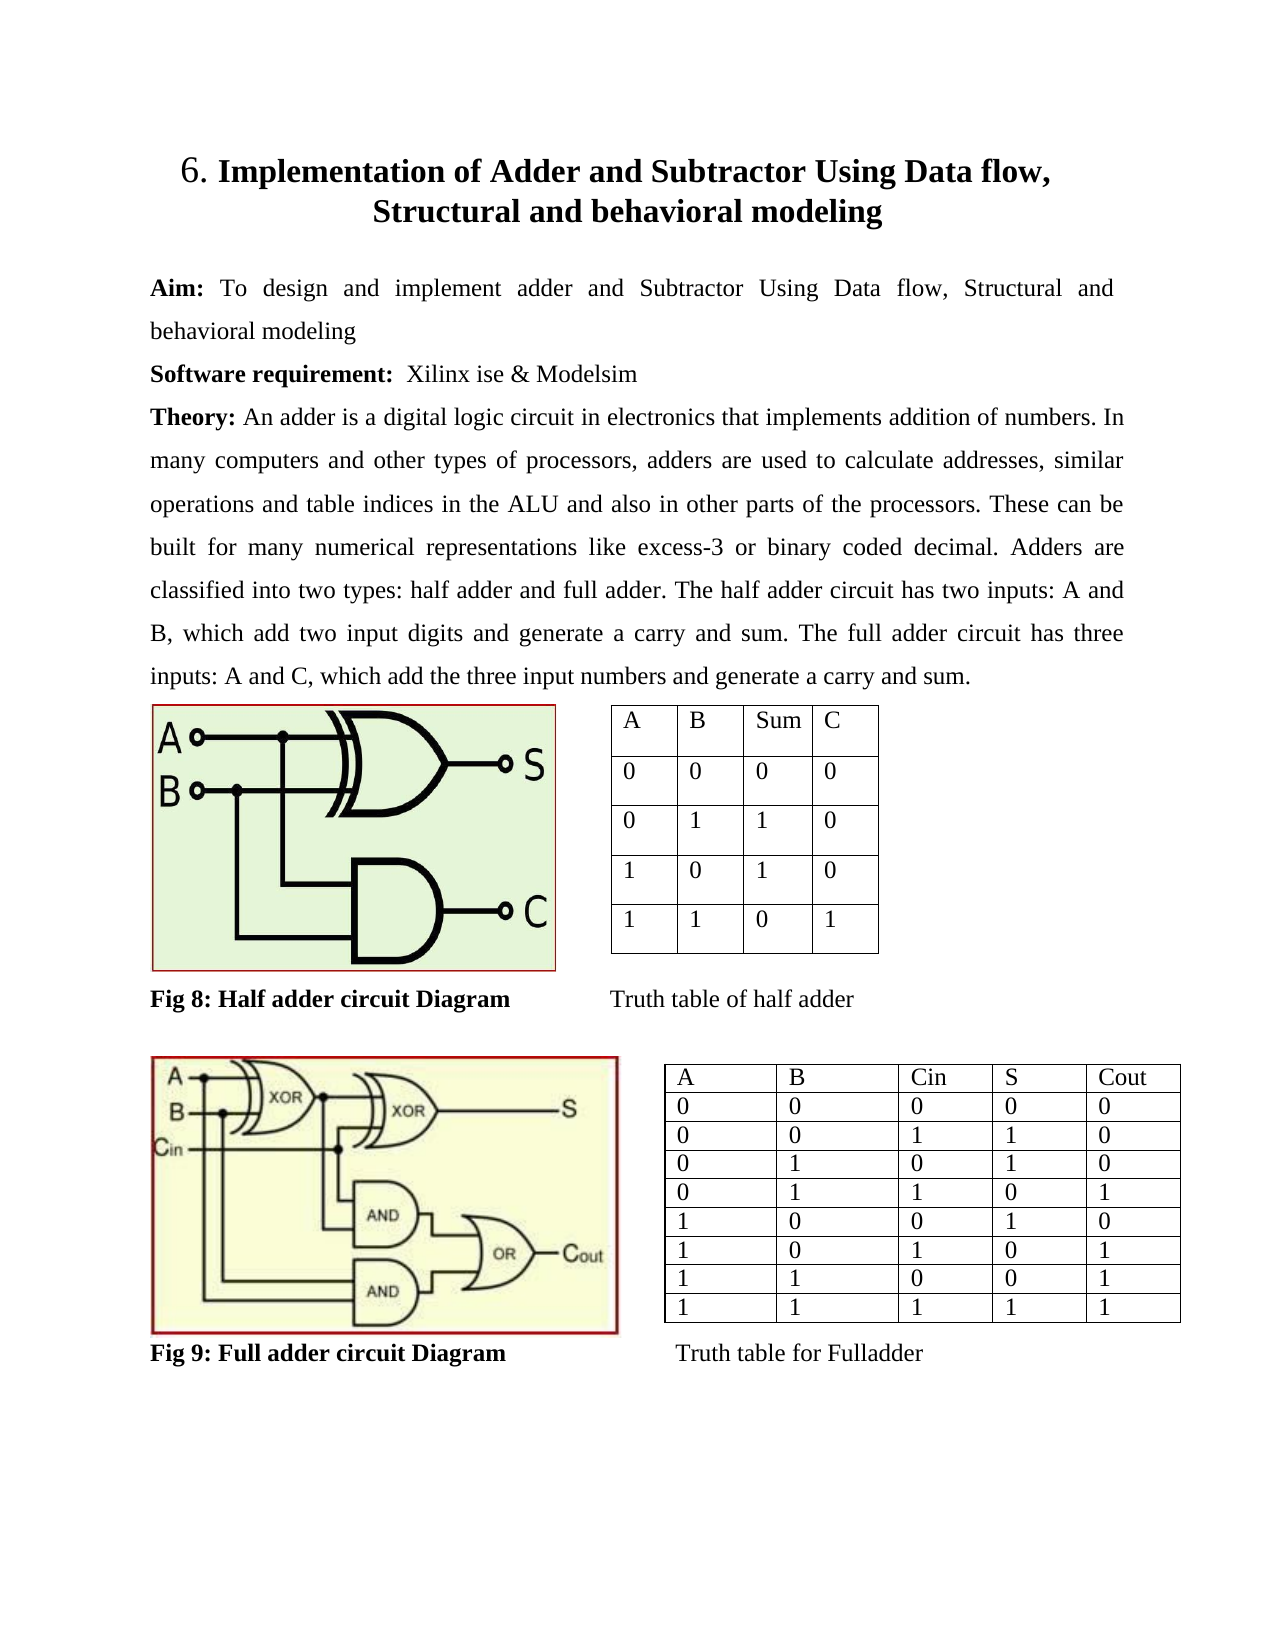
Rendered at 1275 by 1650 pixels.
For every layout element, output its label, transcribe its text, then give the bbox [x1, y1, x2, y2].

text Aim: To design and implement adder and Subtractor Using Data flow, Structural and behavioral modeling [150, 273, 1115, 345]
picture [150, 704, 557, 972]
text Software requirement: Xilinx ise & Modelsim [150, 359, 1192, 388]
text Theory: An adder is a digital logic circuit in electronics that implements addition of numbers. In many computers and other types of processors, adders are used to calculate addresses, similar operations and table indices in the ALU and also in other parts of the processors. These can be built for many numerical representations like excess-3 or binary coded decimal. Adders are classified into two types: half adder and full adder. The half adder circuit has two inputs: A and B, which add two input digits and generate a carry and sum. The full adder circuit has three inputs: A and C, which add the three input numbers and generate a carry and sum. [150, 402, 1125, 690]
picture [150, 1056, 622, 1338]
text Fig 8: Half adder circuit Diagram Truth table of half adder [150, 984, 1192, 1013]
subtitle 6. Implementation of Adder and Subtractor Using Data flow, Structural and behavioral modeling [180, 148, 1097, 229]
